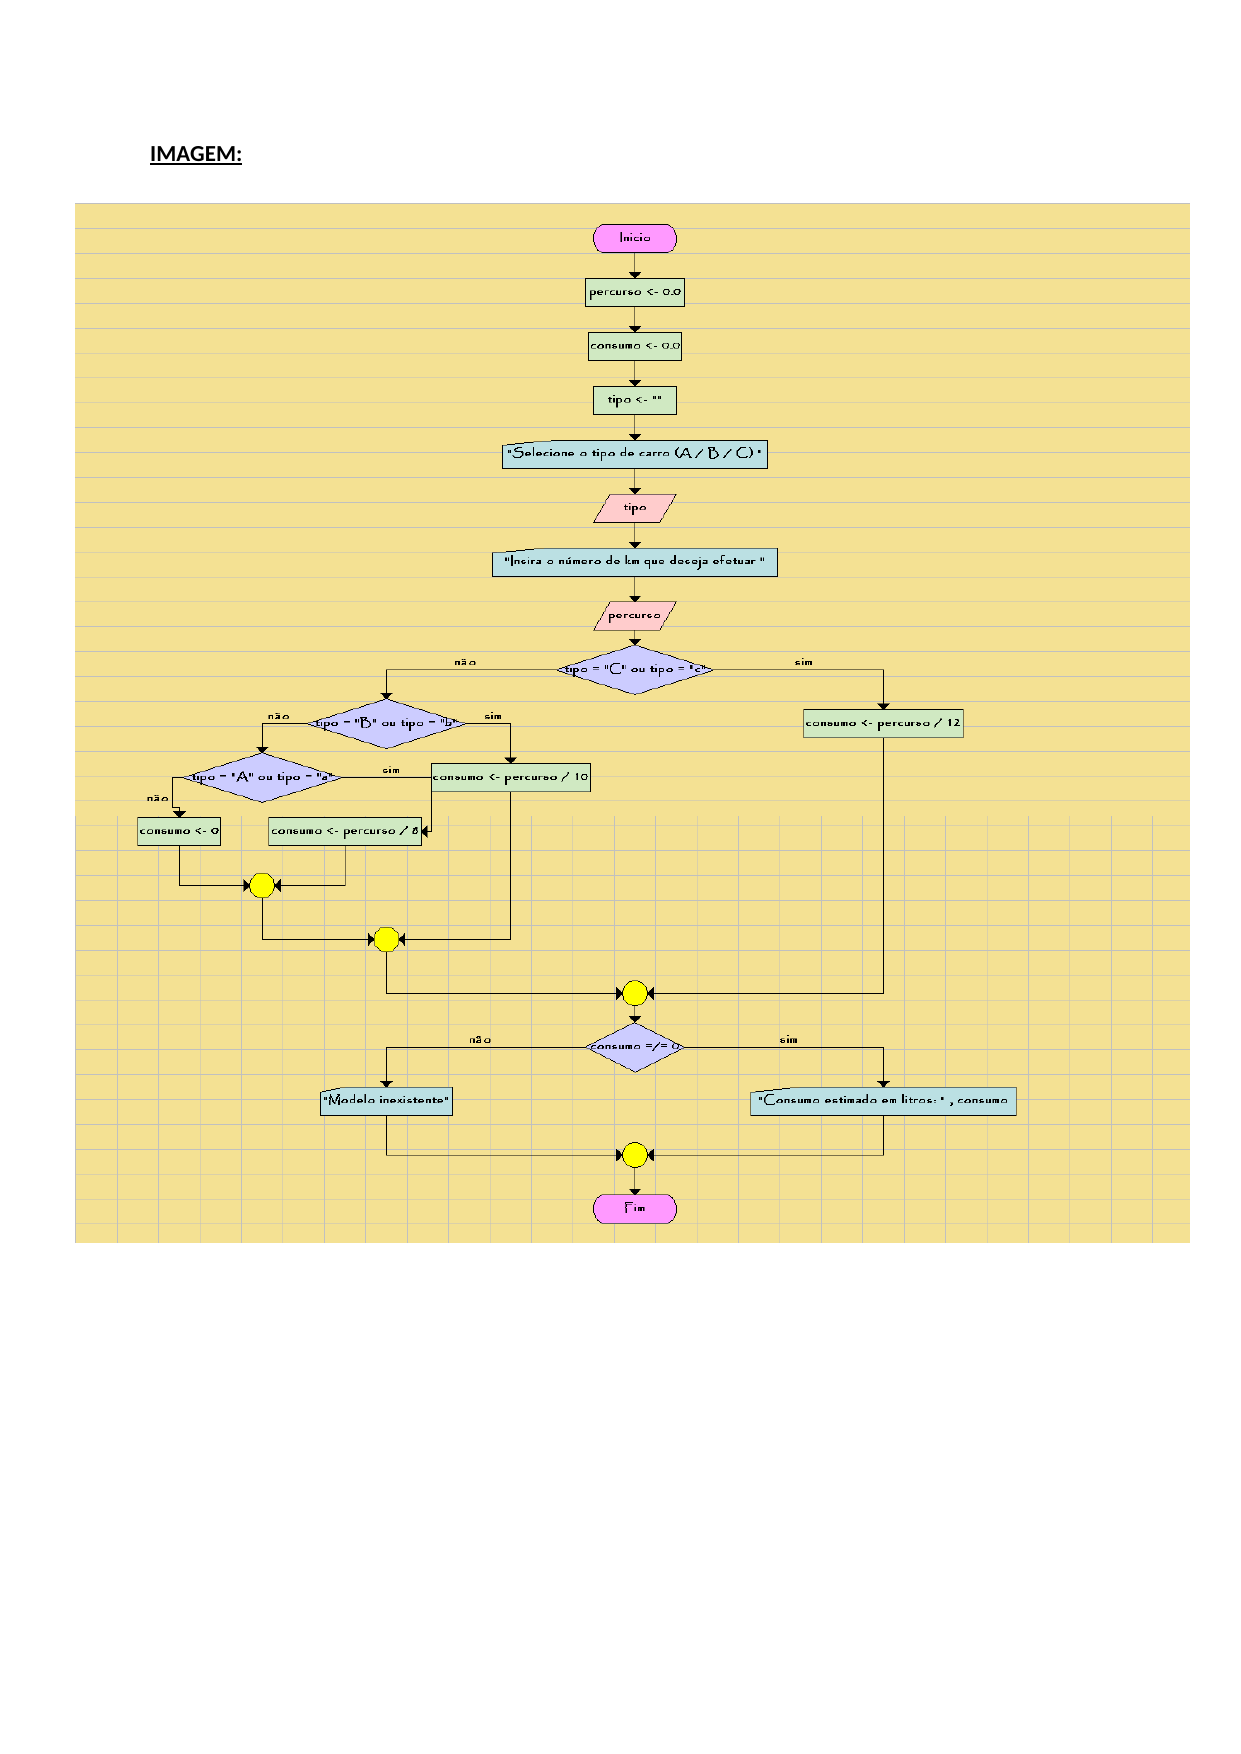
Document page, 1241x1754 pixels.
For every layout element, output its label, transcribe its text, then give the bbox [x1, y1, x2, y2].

picture [75, 203, 1190, 1243]
list IMAGEM: [150, 139, 1165, 167]
